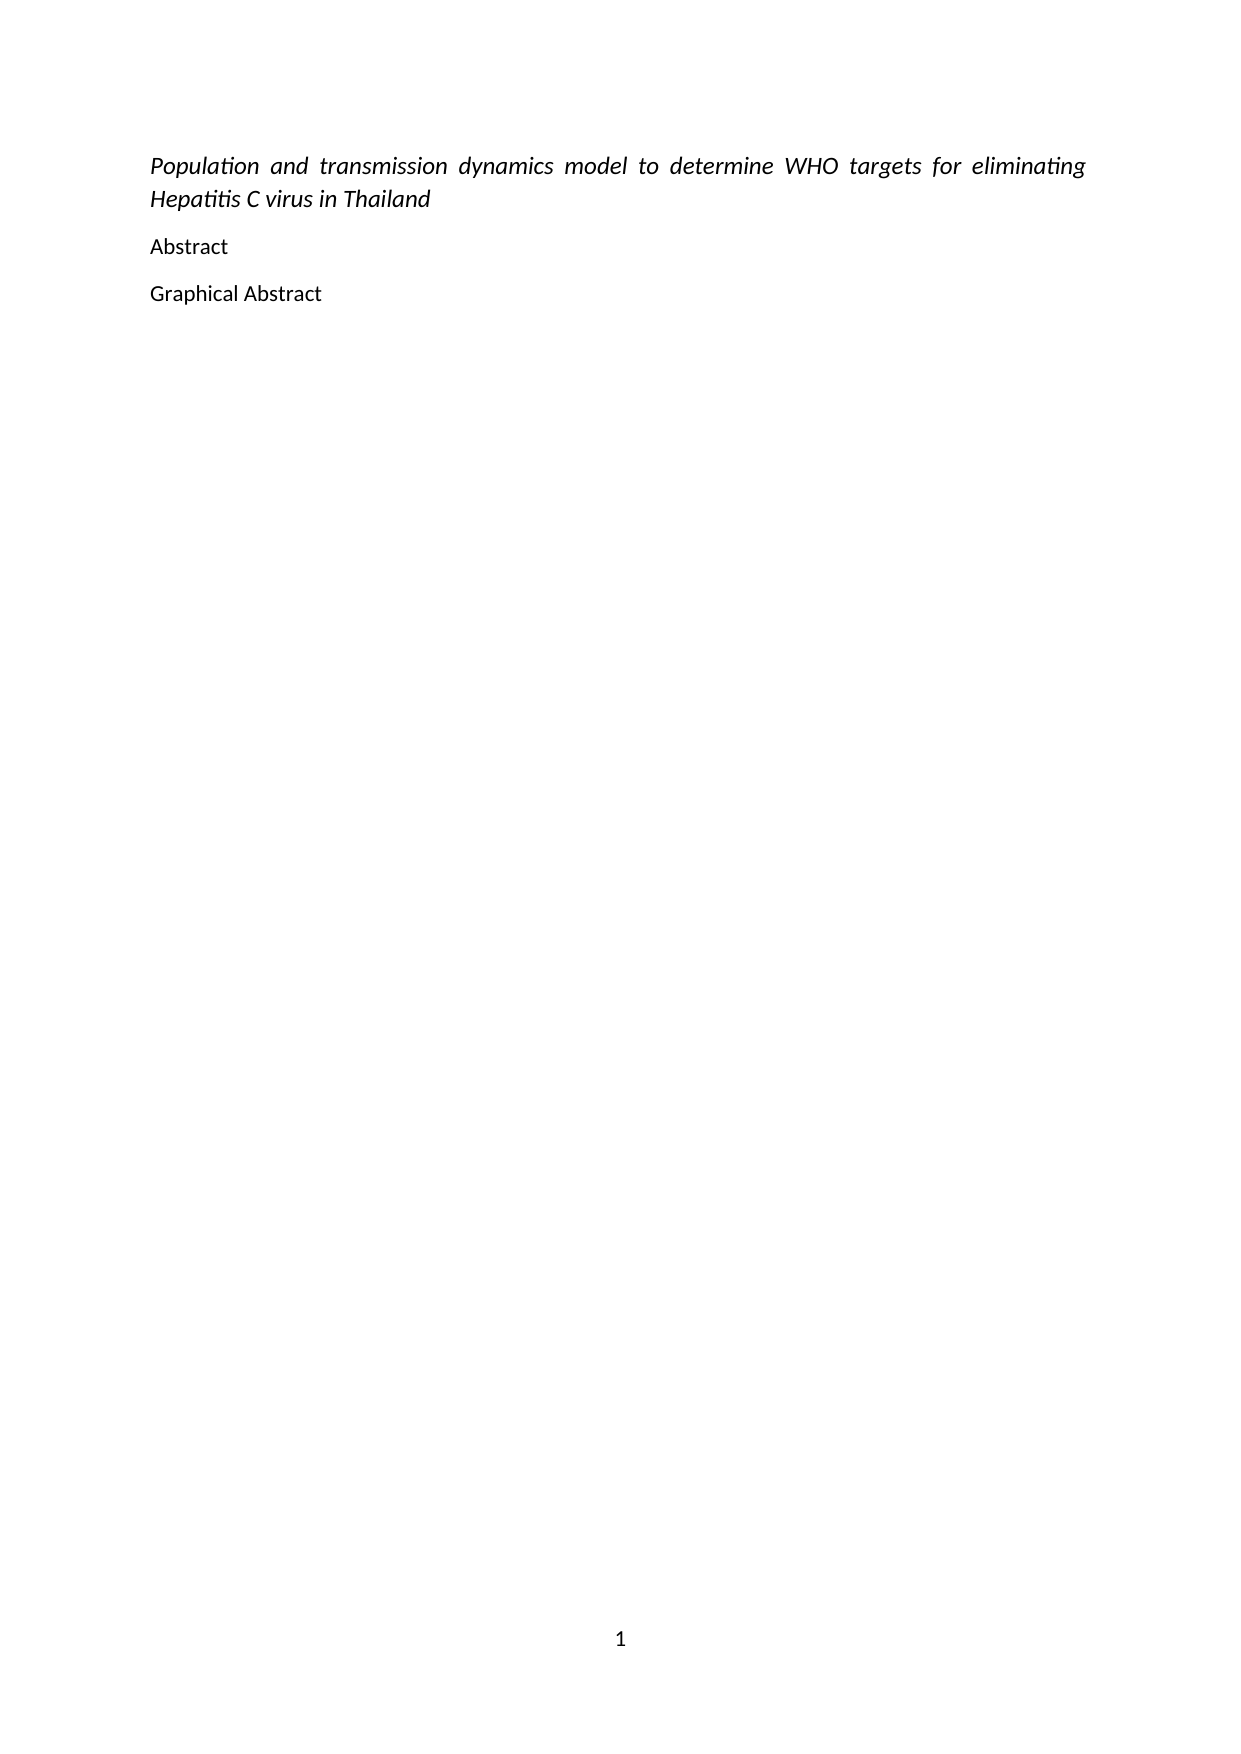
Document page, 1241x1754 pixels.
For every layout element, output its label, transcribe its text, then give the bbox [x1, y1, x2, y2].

text Population and transmission dynamics model to determine WHO targets for eliminating Hepatitis C virus in Thailand [150, 150, 1090, 213]
text Abstract [150, 232, 1090, 261]
text Graphical Abstract [150, 279, 1090, 307]
